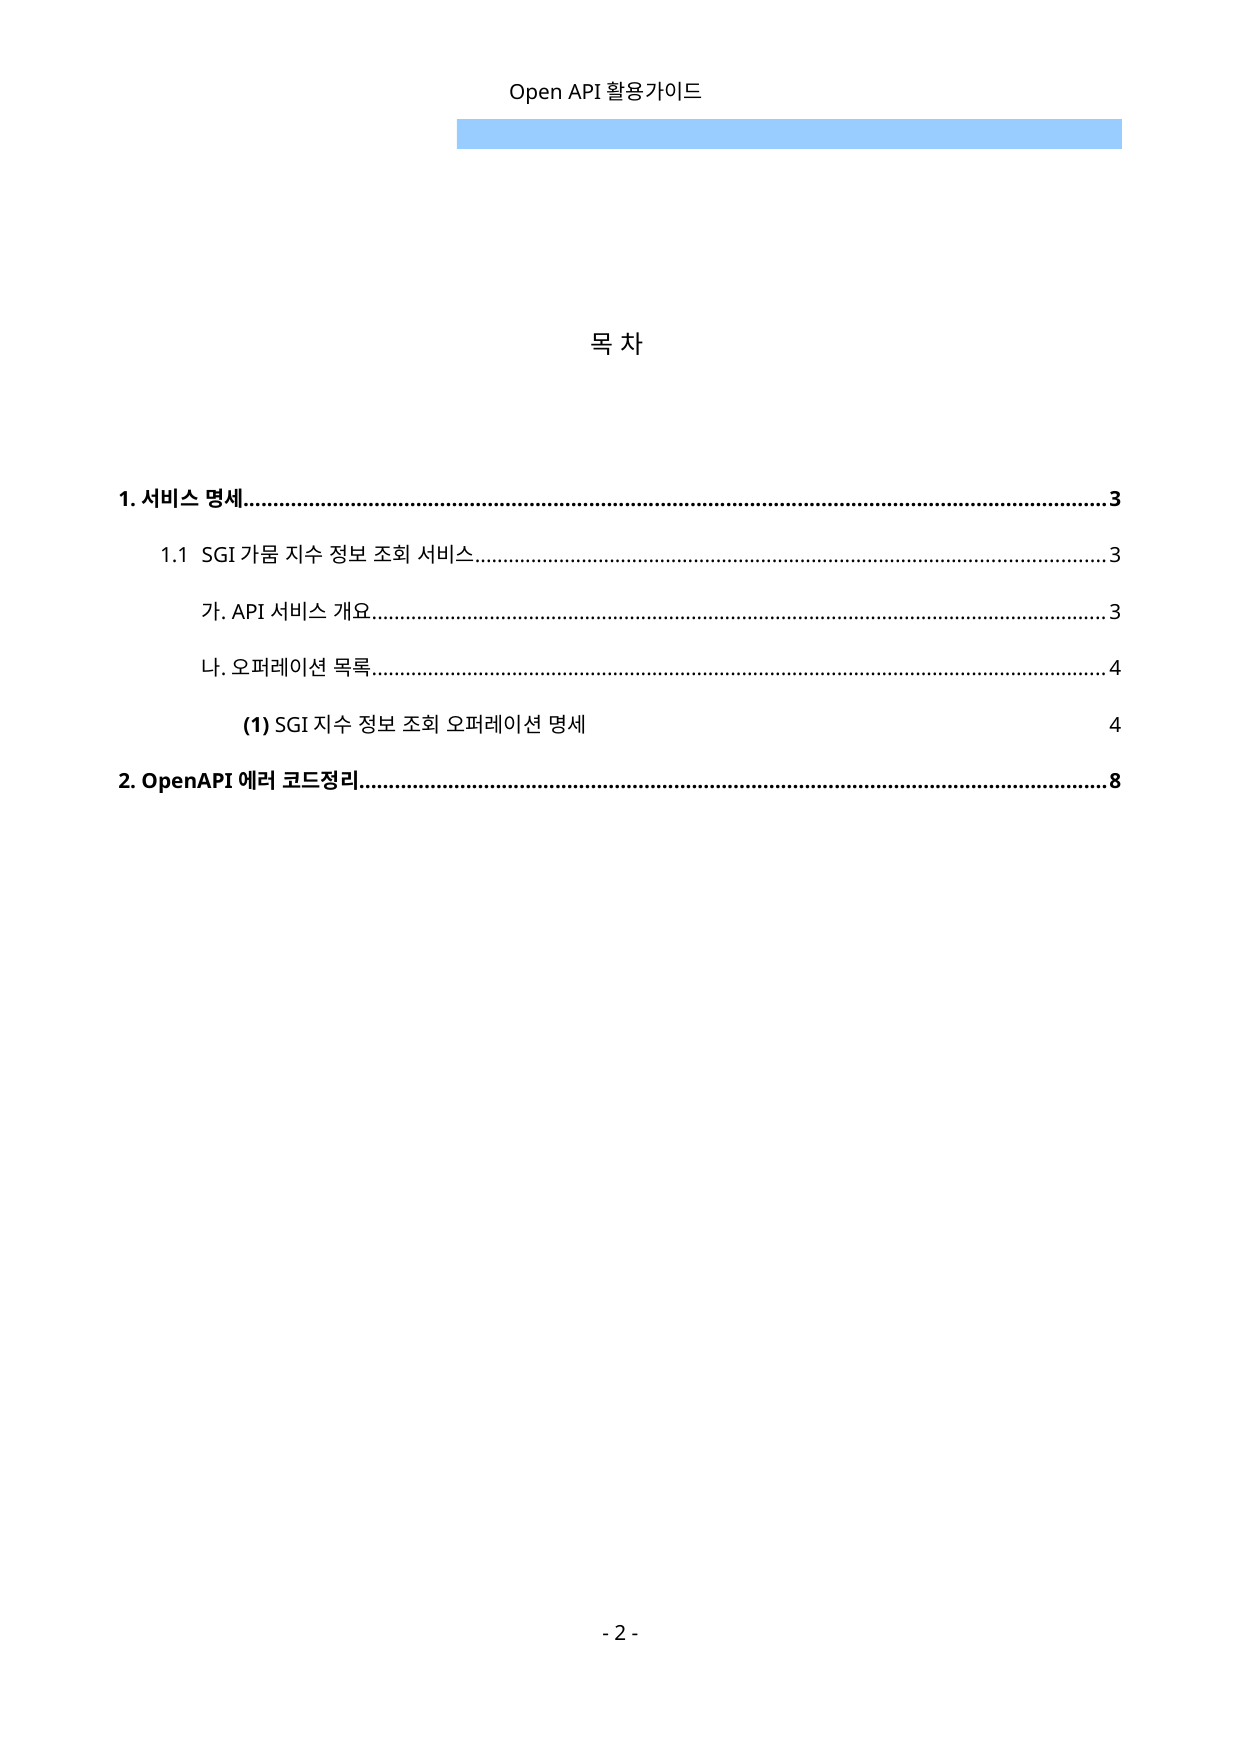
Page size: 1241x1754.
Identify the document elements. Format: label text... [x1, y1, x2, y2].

text (1) SGI 지수 정보 조회 오퍼레이션 명세 4 [243, 704, 1122, 742]
text 2. OpenAPI 에러 코드정리 8 [118, 761, 1122, 799]
text 나. 오퍼레이션 목록 4 [201, 648, 1122, 686]
text 1.1 SGI 가뭄 지수 정보 조회 서비스 3 [160, 535, 1122, 572]
text 가. API 서비스 개요 3 [201, 591, 1122, 629]
text 1. 서비스 명세 3 [118, 478, 1122, 516]
